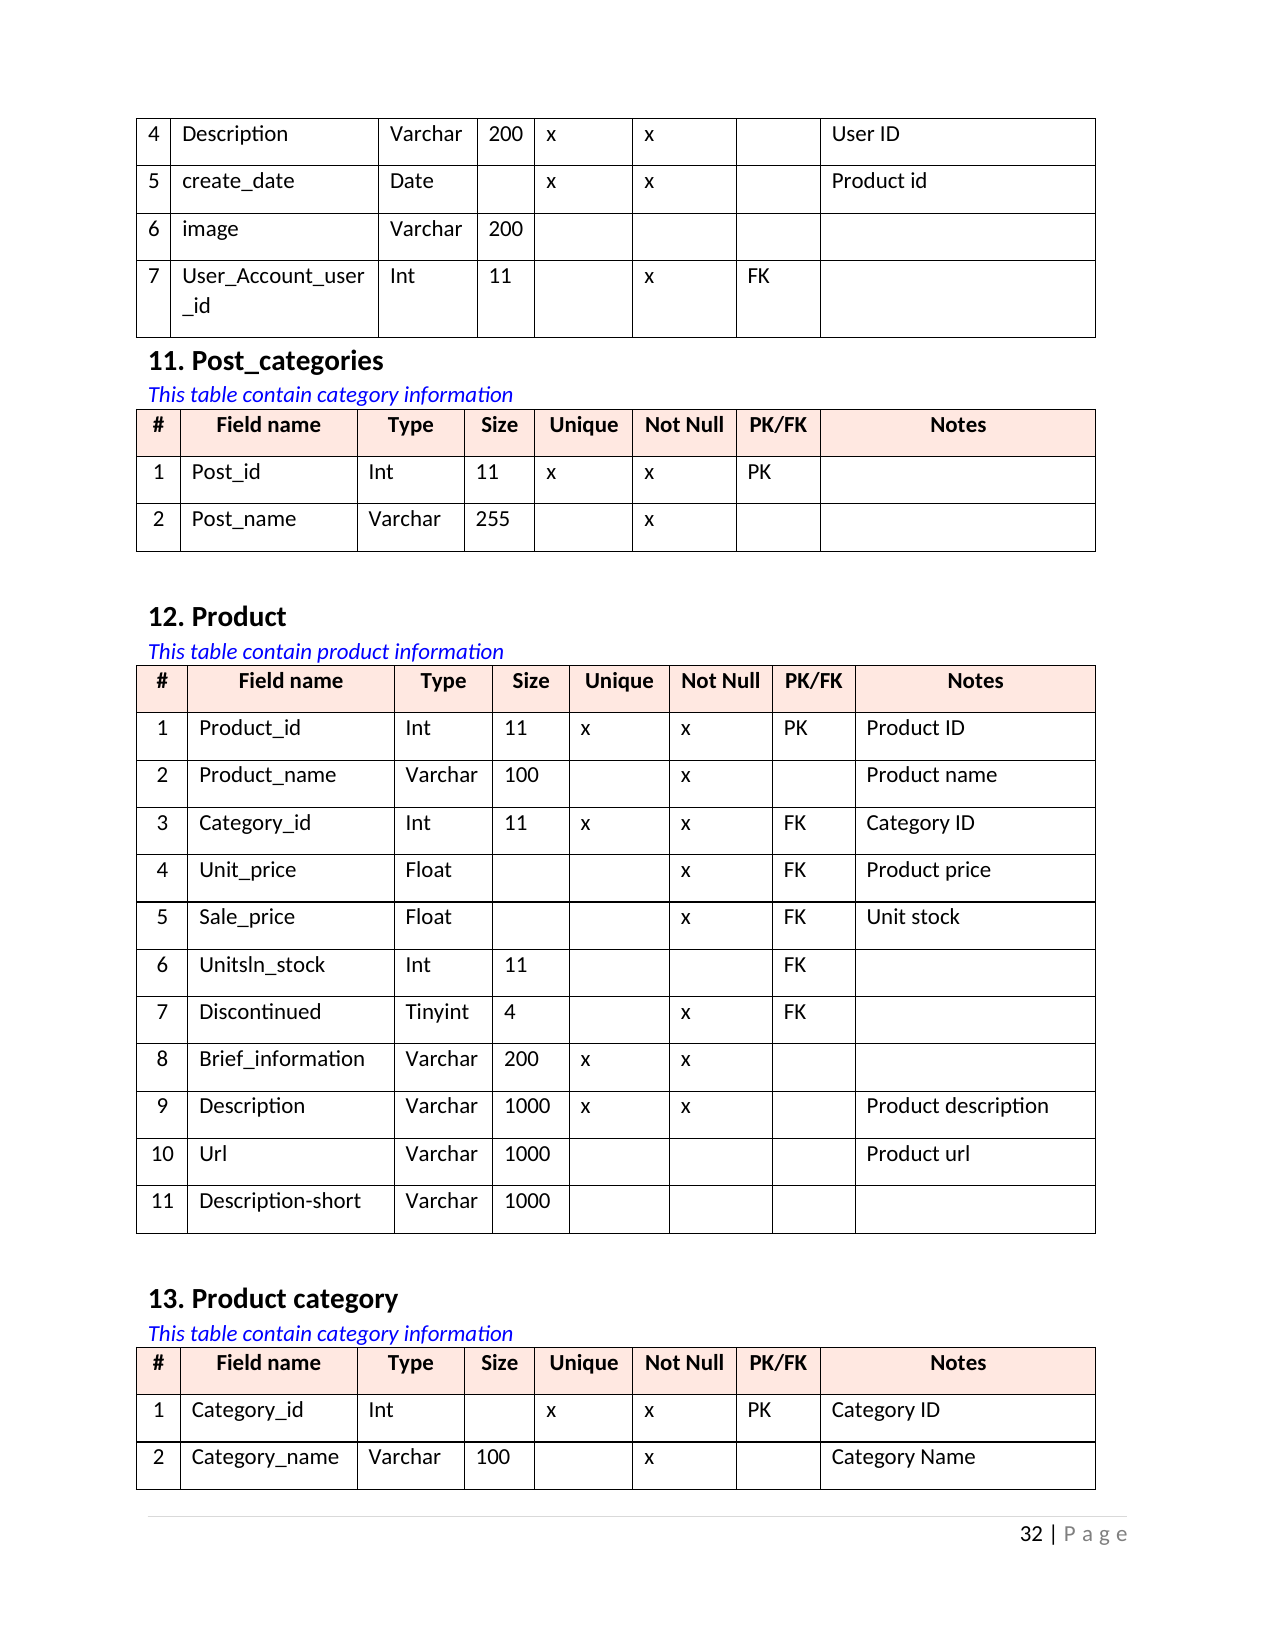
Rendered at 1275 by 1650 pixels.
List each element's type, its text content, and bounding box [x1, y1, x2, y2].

table_header PK/FK [773, 666, 855, 712]
table_cell Description [188, 1092, 394, 1138]
table_header Field name [181, 1348, 357, 1394]
table_cell x [670, 713, 772, 759]
table_cell Unit_price [188, 855, 394, 901]
table_cell Varchar [379, 214, 477, 260]
table_cell 200 [478, 214, 534, 260]
table_cell 1000 [493, 1092, 569, 1138]
table_cell Tinyint [395, 997, 492, 1043]
table_cell Category_id [188, 808, 394, 854]
table_cell [773, 1139, 855, 1185]
table_cell 1 [137, 713, 187, 759]
table_cell x [633, 166, 736, 213]
table_cell 100 [465, 1443, 534, 1489]
table_cell [535, 214, 632, 260]
table_cell 11 [493, 808, 569, 854]
table_header PK/FK [737, 410, 820, 456]
table_cell [737, 214, 820, 260]
table_header Size [493, 666, 569, 712]
table_cell 6 [137, 214, 170, 260]
table_header Type [358, 410, 464, 456]
table_header Notes [821, 410, 1095, 456]
table_cell Varchar [395, 1044, 492, 1091]
table_cell Unit stock [856, 903, 1095, 949]
table_cell [856, 1186, 1095, 1232]
table_cell 11 [465, 457, 534, 503]
table_cell 1 [137, 1395, 180, 1441]
table_cell [535, 1443, 632, 1489]
table_cell [737, 119, 820, 165]
table_cell FK [773, 997, 855, 1043]
table_cell [570, 761, 669, 807]
table_cell 8 [137, 1044, 187, 1091]
table_cell Discontinued [188, 997, 394, 1043]
table_cell 4 [493, 997, 569, 1043]
table_cell x [670, 855, 772, 901]
table_cell 11 [478, 261, 534, 337]
table_cell 2 [137, 1443, 180, 1489]
table_cell [737, 1443, 820, 1489]
table_header Size [465, 1348, 534, 1394]
table_cell Category ID [856, 808, 1095, 854]
table_cell 4 [137, 119, 170, 165]
table_cell 4 [137, 855, 187, 901]
table_header Not Null [670, 666, 772, 712]
table_cell [570, 1139, 669, 1185]
table_header Field name [188, 666, 394, 712]
table_header Unique [535, 410, 632, 456]
table_cell 7 [137, 997, 187, 1043]
table_cell [465, 1395, 534, 1441]
table_header Type [358, 1348, 464, 1394]
table_cell 5 [137, 166, 170, 213]
table_cell x [633, 504, 736, 551]
table_cell 11 [493, 713, 569, 759]
table_cell 10 [137, 1139, 187, 1185]
table_cell 255 [465, 504, 534, 551]
table_cell x [633, 457, 736, 503]
table_cell [570, 855, 669, 901]
table_cell Category Name [821, 1443, 1095, 1489]
table_cell Product_id [188, 713, 394, 759]
table_cell FK [737, 261, 820, 337]
table_cell [821, 504, 1095, 551]
table_cell [670, 1186, 772, 1232]
table_cell FK [773, 950, 855, 996]
table_cell 7 [137, 261, 170, 337]
table_cell [773, 1092, 855, 1138]
table_header Notes [856, 666, 1095, 712]
table_cell 2 [137, 504, 180, 551]
table_cell Varchar [395, 1139, 492, 1185]
table_cell FK [773, 903, 855, 949]
table_cell x [633, 1443, 736, 1489]
table_cell 11 [493, 950, 569, 996]
table_header Size [465, 410, 534, 456]
table_header Unique [535, 1348, 632, 1394]
subtitle 12. Product [148, 598, 1127, 634]
table_cell PK [737, 457, 820, 503]
table_cell Product name [856, 761, 1095, 807]
table_cell Category_id [181, 1395, 357, 1441]
table_cell Varchar [358, 504, 464, 551]
table_cell 200 [493, 1044, 569, 1091]
text This table contain category information [148, 1319, 1127, 1347]
table_cell FK [773, 855, 855, 901]
table_cell x [535, 1395, 632, 1441]
table_cell Varchar [395, 761, 492, 807]
table_cell [773, 1044, 855, 1091]
table_header PK/FK [737, 1348, 820, 1394]
table_header Field name [181, 410, 357, 456]
table_cell User ID [821, 119, 1095, 165]
table_cell Varchar [379, 119, 477, 165]
table_cell Varchar [395, 1092, 492, 1138]
table_cell Product url [856, 1139, 1095, 1185]
table_cell 6 [137, 950, 187, 996]
table_cell Int [395, 950, 492, 996]
table_cell x [535, 166, 632, 213]
subtitle 11. Post_categories [148, 342, 1127, 378]
table_cell [737, 166, 820, 213]
table_cell 11 [137, 1186, 187, 1232]
table_cell Product description [856, 1092, 1095, 1138]
table_cell FK [773, 808, 855, 854]
table_cell Float [395, 855, 492, 901]
table_cell [773, 1186, 855, 1232]
subtitle 13. Product category [148, 1280, 1127, 1316]
table_cell x [570, 713, 669, 759]
table_cell [856, 950, 1095, 996]
table_cell Int [358, 1395, 464, 1441]
table_cell x [570, 808, 669, 854]
table_cell [535, 504, 632, 551]
table_cell [821, 457, 1095, 503]
table_cell x [670, 808, 772, 854]
table_cell 1000 [493, 1186, 569, 1232]
table_cell Description-short [188, 1186, 394, 1232]
table_cell x [570, 1092, 669, 1138]
table_cell Varchar [395, 1186, 492, 1232]
table_cell Unitsln_stock [188, 950, 394, 996]
table_cell 100 [493, 761, 569, 807]
table_cell PK [773, 713, 855, 759]
table_cell create_date [171, 166, 378, 213]
table_cell x [670, 1092, 772, 1138]
table_cell Post_name [181, 504, 357, 551]
table_cell Int [395, 713, 492, 759]
table_cell 200 [478, 119, 534, 165]
table_cell Category_name [181, 1443, 357, 1489]
table_cell Sale_price [188, 903, 394, 949]
table_cell Product price [856, 855, 1095, 901]
table_cell Product ID [856, 713, 1095, 759]
table_cell [493, 903, 569, 949]
table_header # [137, 666, 187, 712]
table_cell [737, 504, 820, 551]
table_cell x [535, 457, 632, 503]
table_header Type [395, 666, 492, 712]
table_cell Varchar [358, 1443, 464, 1489]
table_cell Description [171, 119, 378, 165]
table_cell [821, 214, 1095, 260]
table_cell Float [395, 903, 492, 949]
table_cell Int [379, 261, 477, 337]
table_cell Category ID [821, 1395, 1095, 1441]
table_cell x [670, 1044, 772, 1091]
table_cell 9 [137, 1092, 187, 1138]
table_cell x [633, 1395, 736, 1441]
table_cell image [171, 214, 378, 260]
table_cell x [670, 903, 772, 949]
table_cell 1000 [493, 1139, 569, 1185]
table_cell [535, 261, 632, 337]
table_cell [670, 950, 772, 996]
table_header Not Null [633, 410, 736, 456]
table_cell [570, 903, 669, 949]
table_cell PK [737, 1395, 820, 1441]
table_header # [137, 1348, 180, 1394]
table_header Notes [821, 1348, 1095, 1394]
table_cell [570, 997, 669, 1043]
table_header Not Null [633, 1348, 736, 1394]
table_header # [137, 410, 180, 456]
table_cell 1 [137, 457, 180, 503]
table_cell Product_name [188, 761, 394, 807]
table_cell Date [379, 166, 477, 213]
table_cell 5 [137, 903, 187, 949]
table_cell [773, 761, 855, 807]
table_header Unique [570, 666, 669, 712]
table_cell x [670, 761, 772, 807]
table_cell [633, 214, 736, 260]
table_cell Post_id [181, 457, 357, 503]
table_cell [670, 1139, 772, 1185]
table_cell x [633, 261, 736, 337]
table_cell 3 [137, 808, 187, 854]
table_cell [493, 855, 569, 901]
text This table contain product information [148, 637, 1127, 665]
table_cell Brief_information [188, 1044, 394, 1091]
table_cell [570, 1186, 669, 1232]
table_cell x [570, 1044, 669, 1091]
table_cell [856, 997, 1095, 1043]
table_cell Int [358, 457, 464, 503]
table_cell [478, 166, 534, 213]
table_cell User_Account_user_id [171, 261, 378, 337]
table_cell [570, 950, 669, 996]
table_cell Url [188, 1139, 394, 1185]
table_cell Int [395, 808, 492, 854]
table_cell [856, 1044, 1095, 1091]
table_cell 2 [137, 761, 187, 807]
table_cell Product id [821, 166, 1095, 213]
text This table contain category information [148, 381, 1127, 409]
table_cell x [535, 119, 632, 165]
table_cell x [670, 997, 772, 1043]
table_cell x [633, 119, 736, 165]
table_cell [821, 261, 1095, 337]
